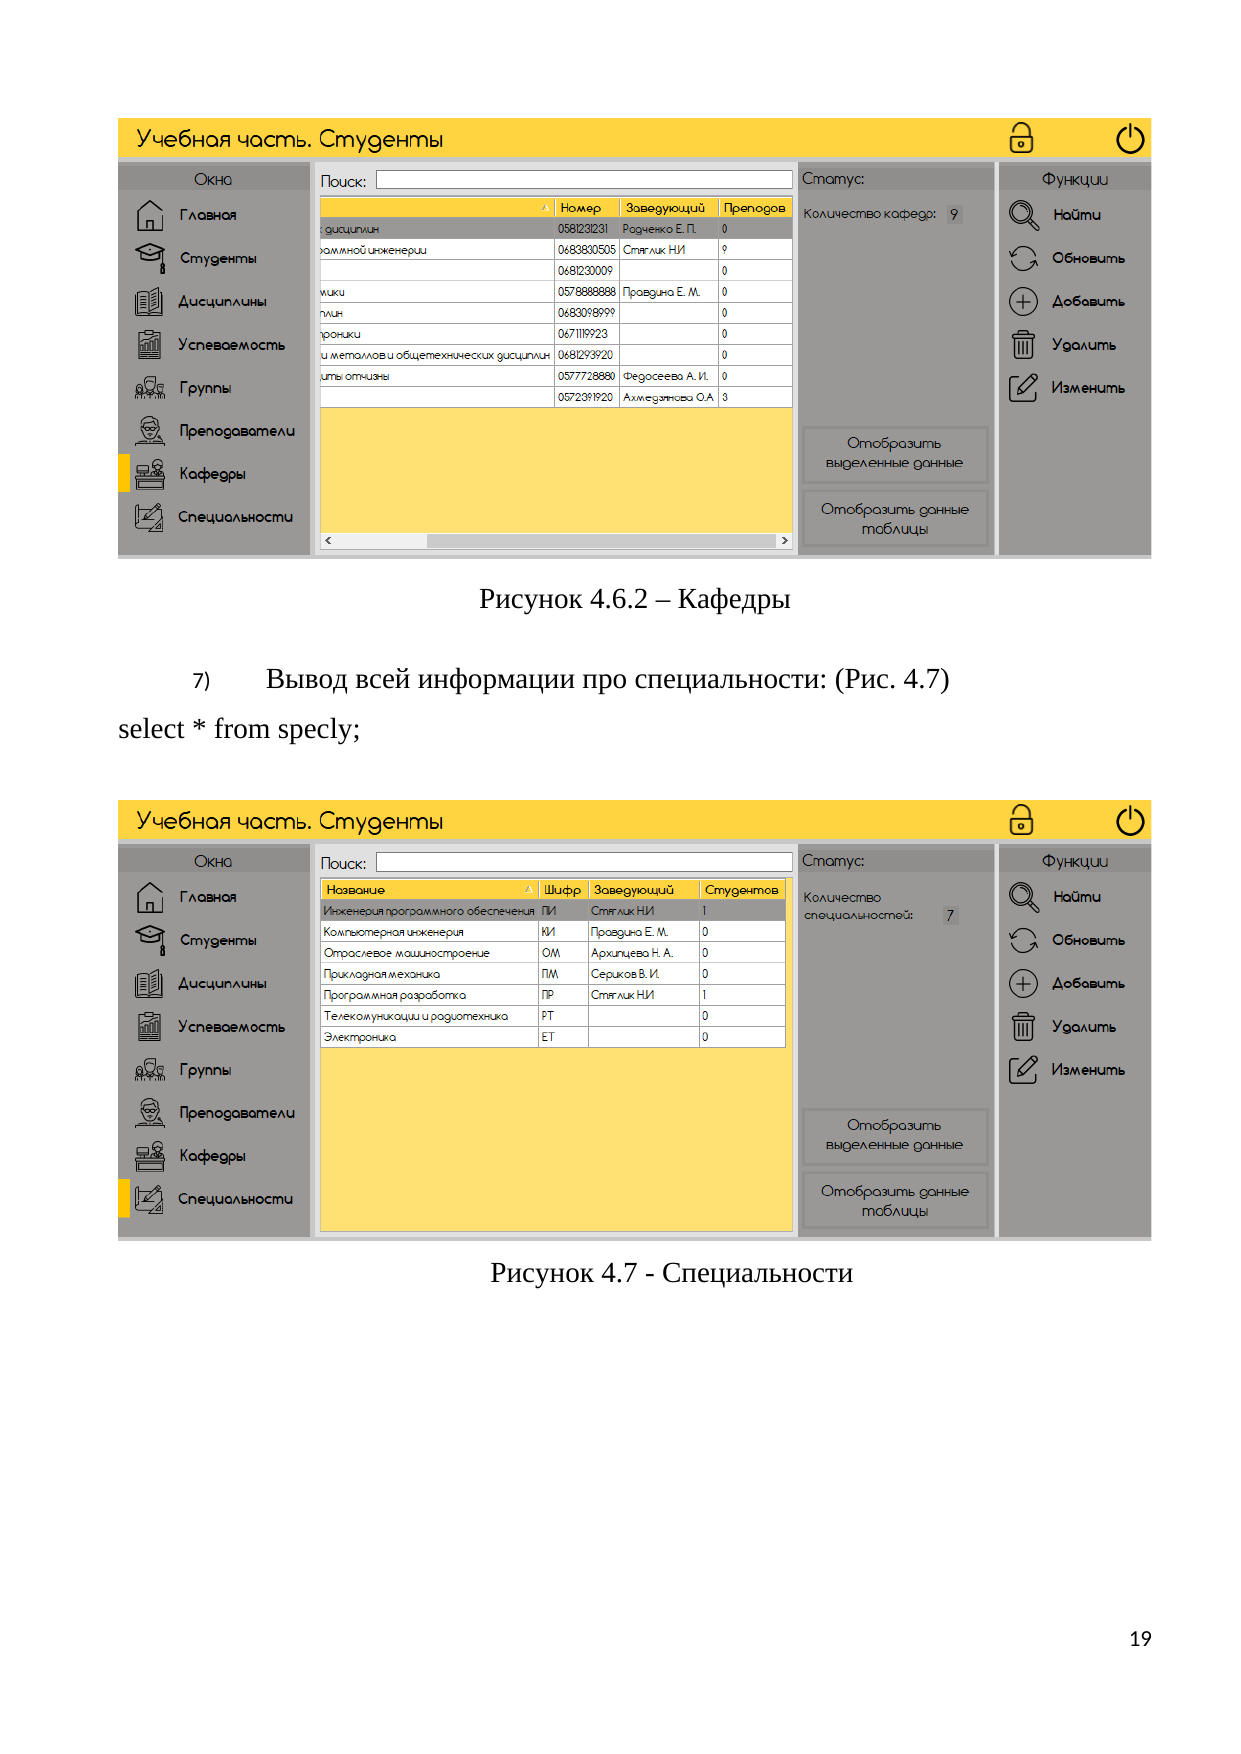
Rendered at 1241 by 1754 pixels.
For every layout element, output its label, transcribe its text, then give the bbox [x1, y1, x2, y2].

text Рисунок 4.6.1 – Кафедры Рисунок 4.6.2 – Кафедры [118, 559, 1152, 649]
list Вывод всей информации про специальности: (Рис. 4.7) select * from specly; [118, 661, 1152, 800]
picture [118, 800, 1152, 1241]
text Рисунок 4.7 - Специальности [118, 1255, 1152, 1323]
picture [118, 118, 1152, 559]
